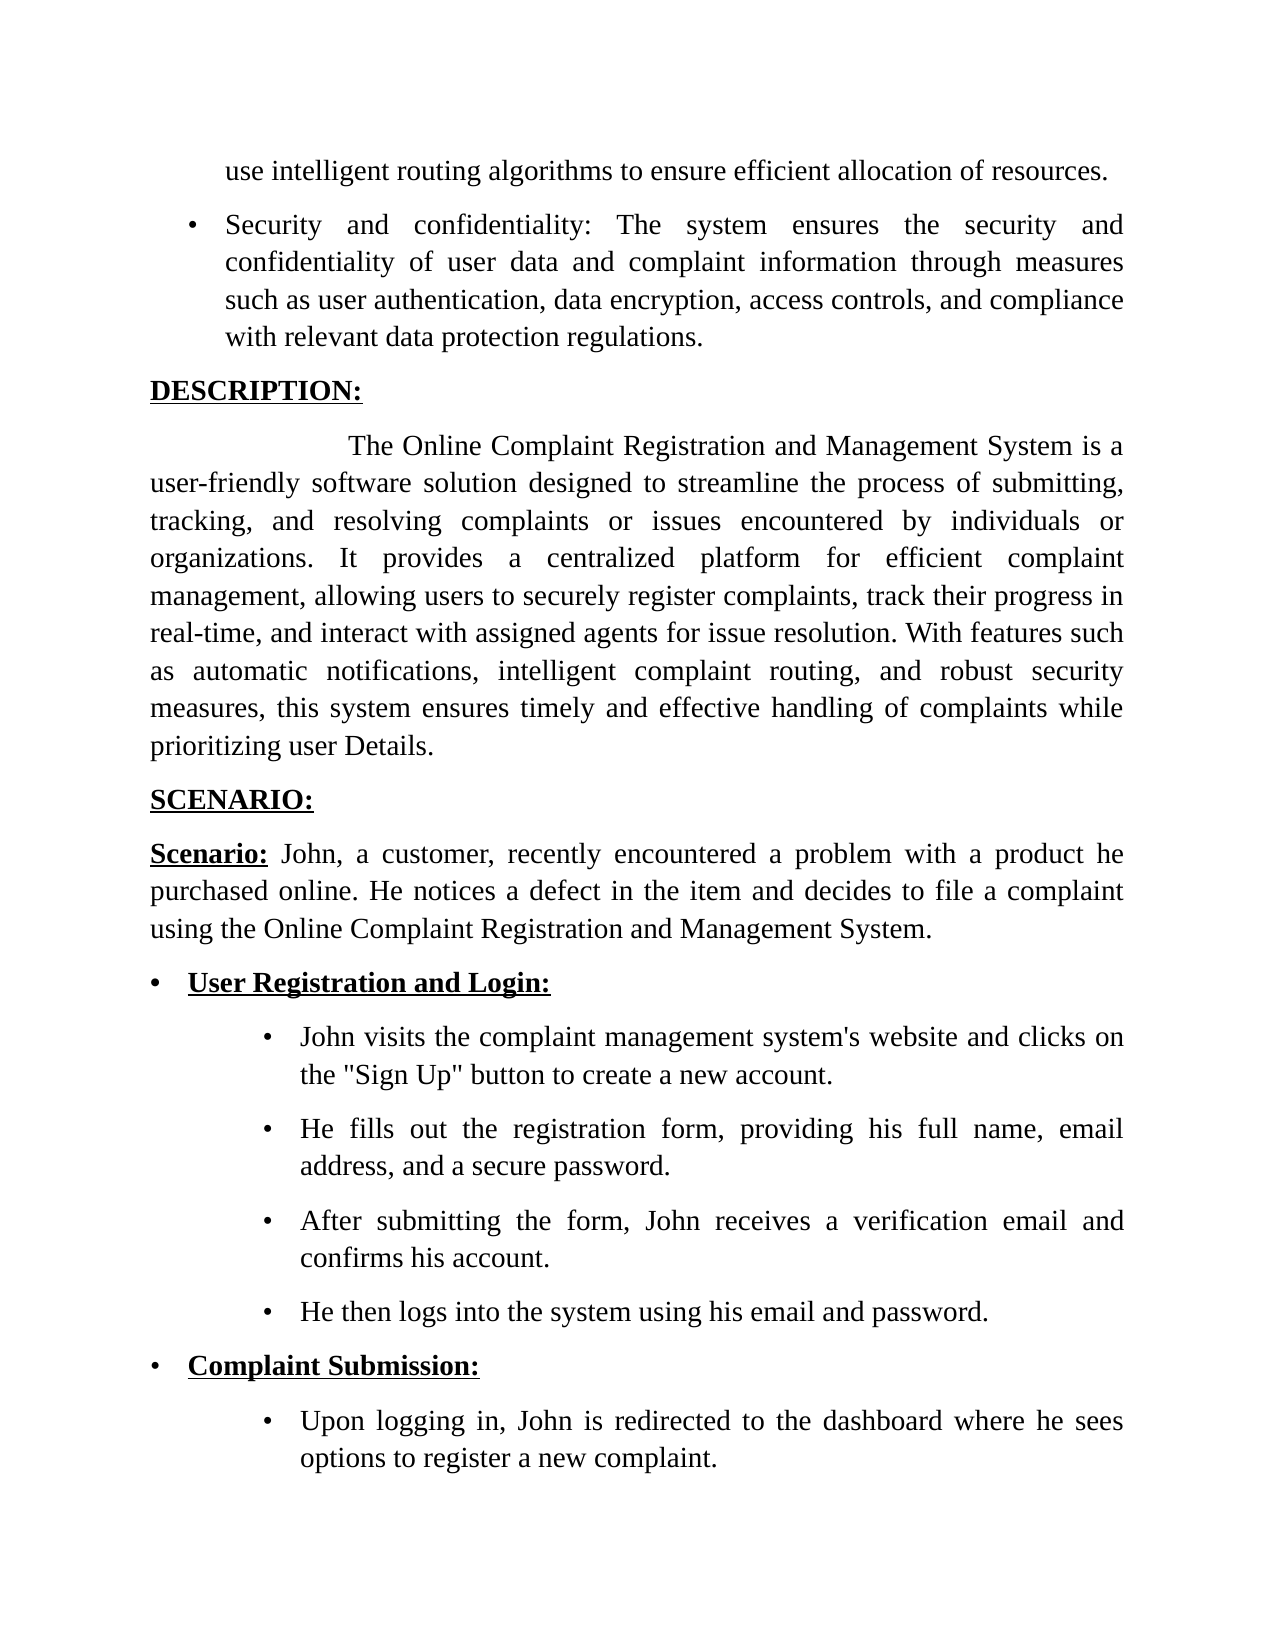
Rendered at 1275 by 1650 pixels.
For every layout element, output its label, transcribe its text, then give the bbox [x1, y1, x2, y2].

list Security and confidentiality: The system ensures the security and confidentiality of user data and complaint information through measures such as user authentication, data encryption, access controls, and compliance with relevant data protection regulations. [187, 204, 1125, 354]
text The Online Complaint Registration and Management System is a user-friendly software solution designed to streamline the process of submitting, tracking, and resolving complaints or issues encountered by individuals or organizations. It provides a centralized platform for efficient complaint management, allowing users to securely register complaints, track their progress in real-time, and interact with assigned agents for issue resolution. With features such as automatic notifications, intelligent complaint routing, and robust security measures, this system ensures timely and effective handling of complaints while prioritizing user Details. [150, 425, 1125, 762]
list Upon logging in, John is redirected to the dashboard where he sees options to register a new complaint. [262, 1400, 1125, 1475]
list He then logs into the system using his email and password. [262, 1292, 1125, 1329]
text SCENARIO: [150, 779, 1125, 817]
list After submitting the form, John receives a verification email and confirms his account. [262, 1200, 1125, 1275]
text DESCRIPTION: [150, 371, 1125, 408]
list User Registration and Login: [150, 962, 1125, 1000]
text Scenario: John, a customer, recently encountered a problem with a product he purchased online. He notices a defect in the item and decides to file a complaint using the Online Complaint Registration and Management System. [150, 833, 1125, 946]
list Complaint Submission: [150, 1346, 1125, 1383]
list John visits the complaint management system's website and clicks on the "Sign Up" button to create a new account. [262, 1017, 1125, 1092]
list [187, 150, 1125, 187]
list He fills out the registration form, providing his full name, email address, and a secure password. [262, 1108, 1125, 1183]
